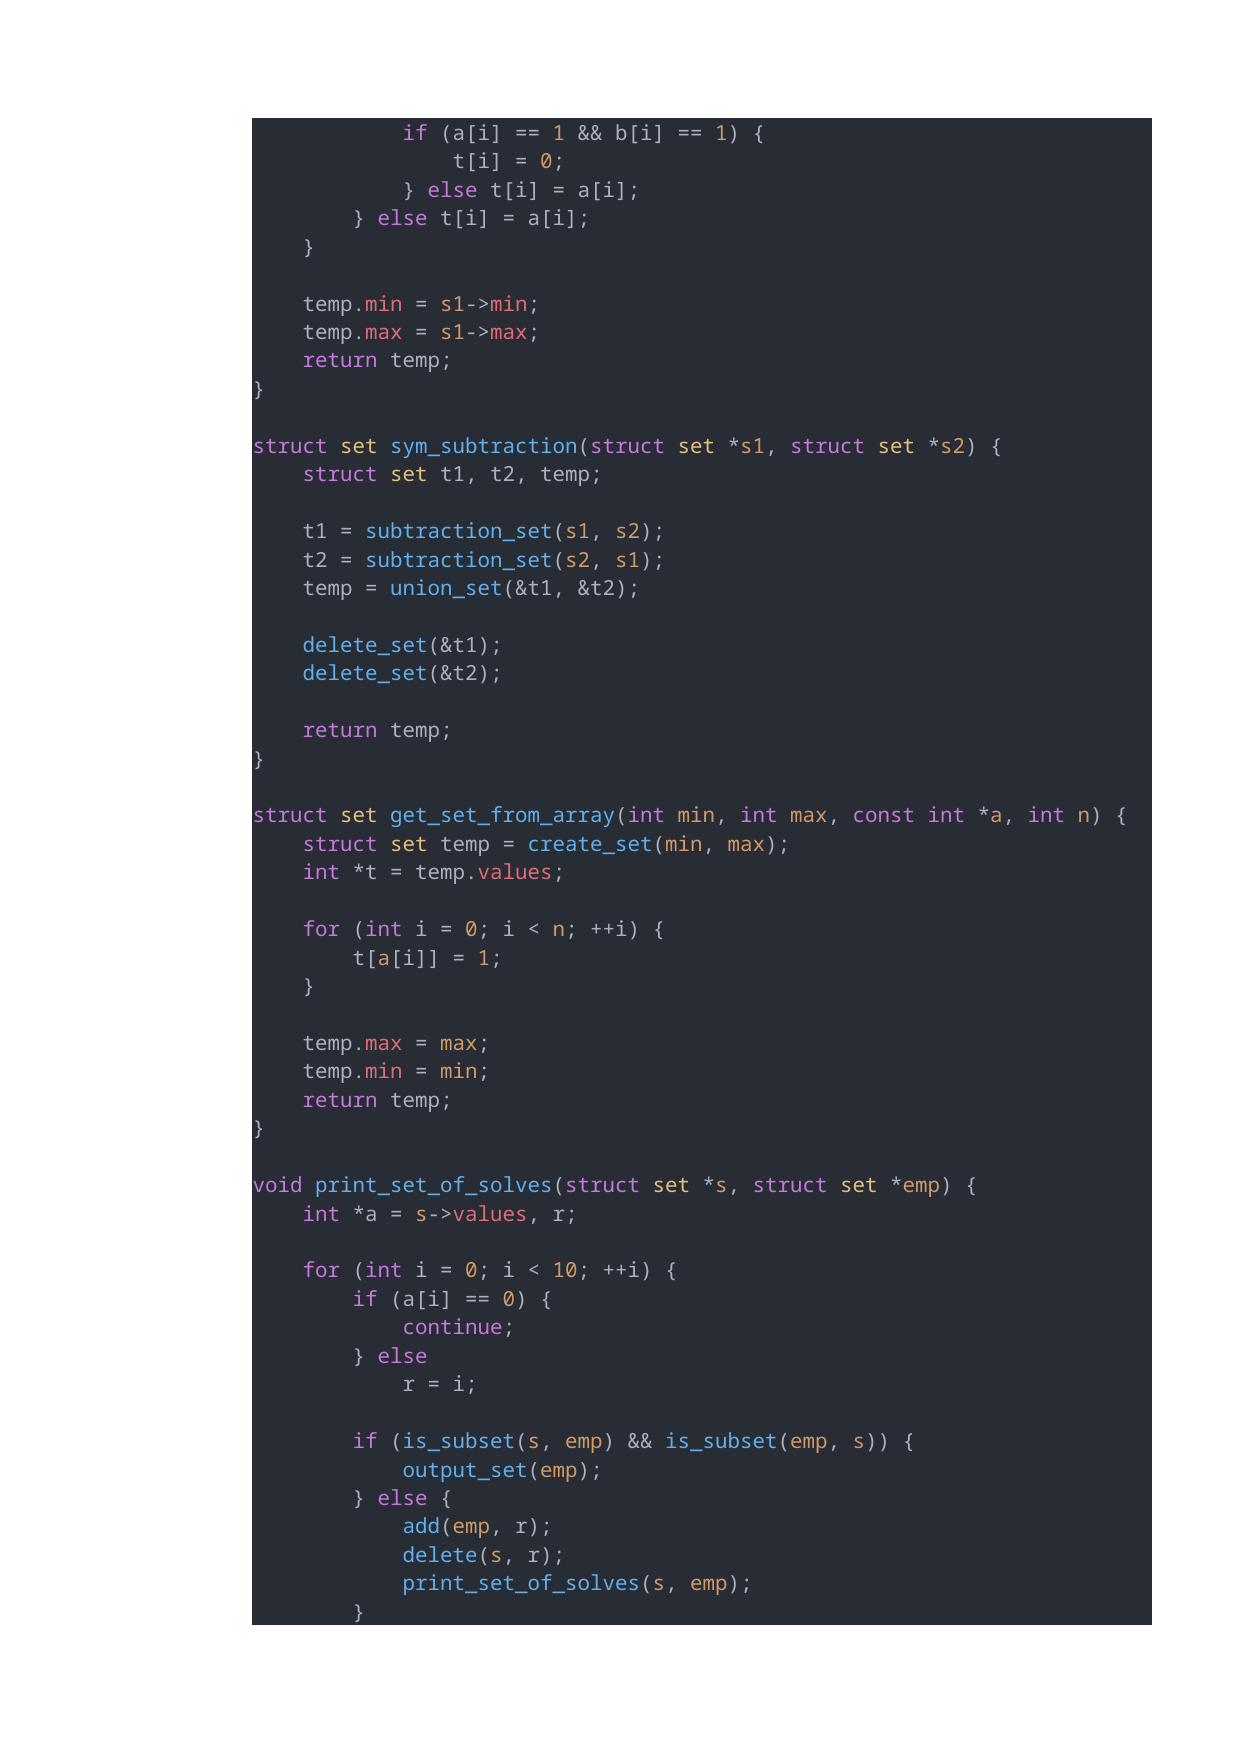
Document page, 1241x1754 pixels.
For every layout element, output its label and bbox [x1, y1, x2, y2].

list [252, 118, 1152, 1625]
